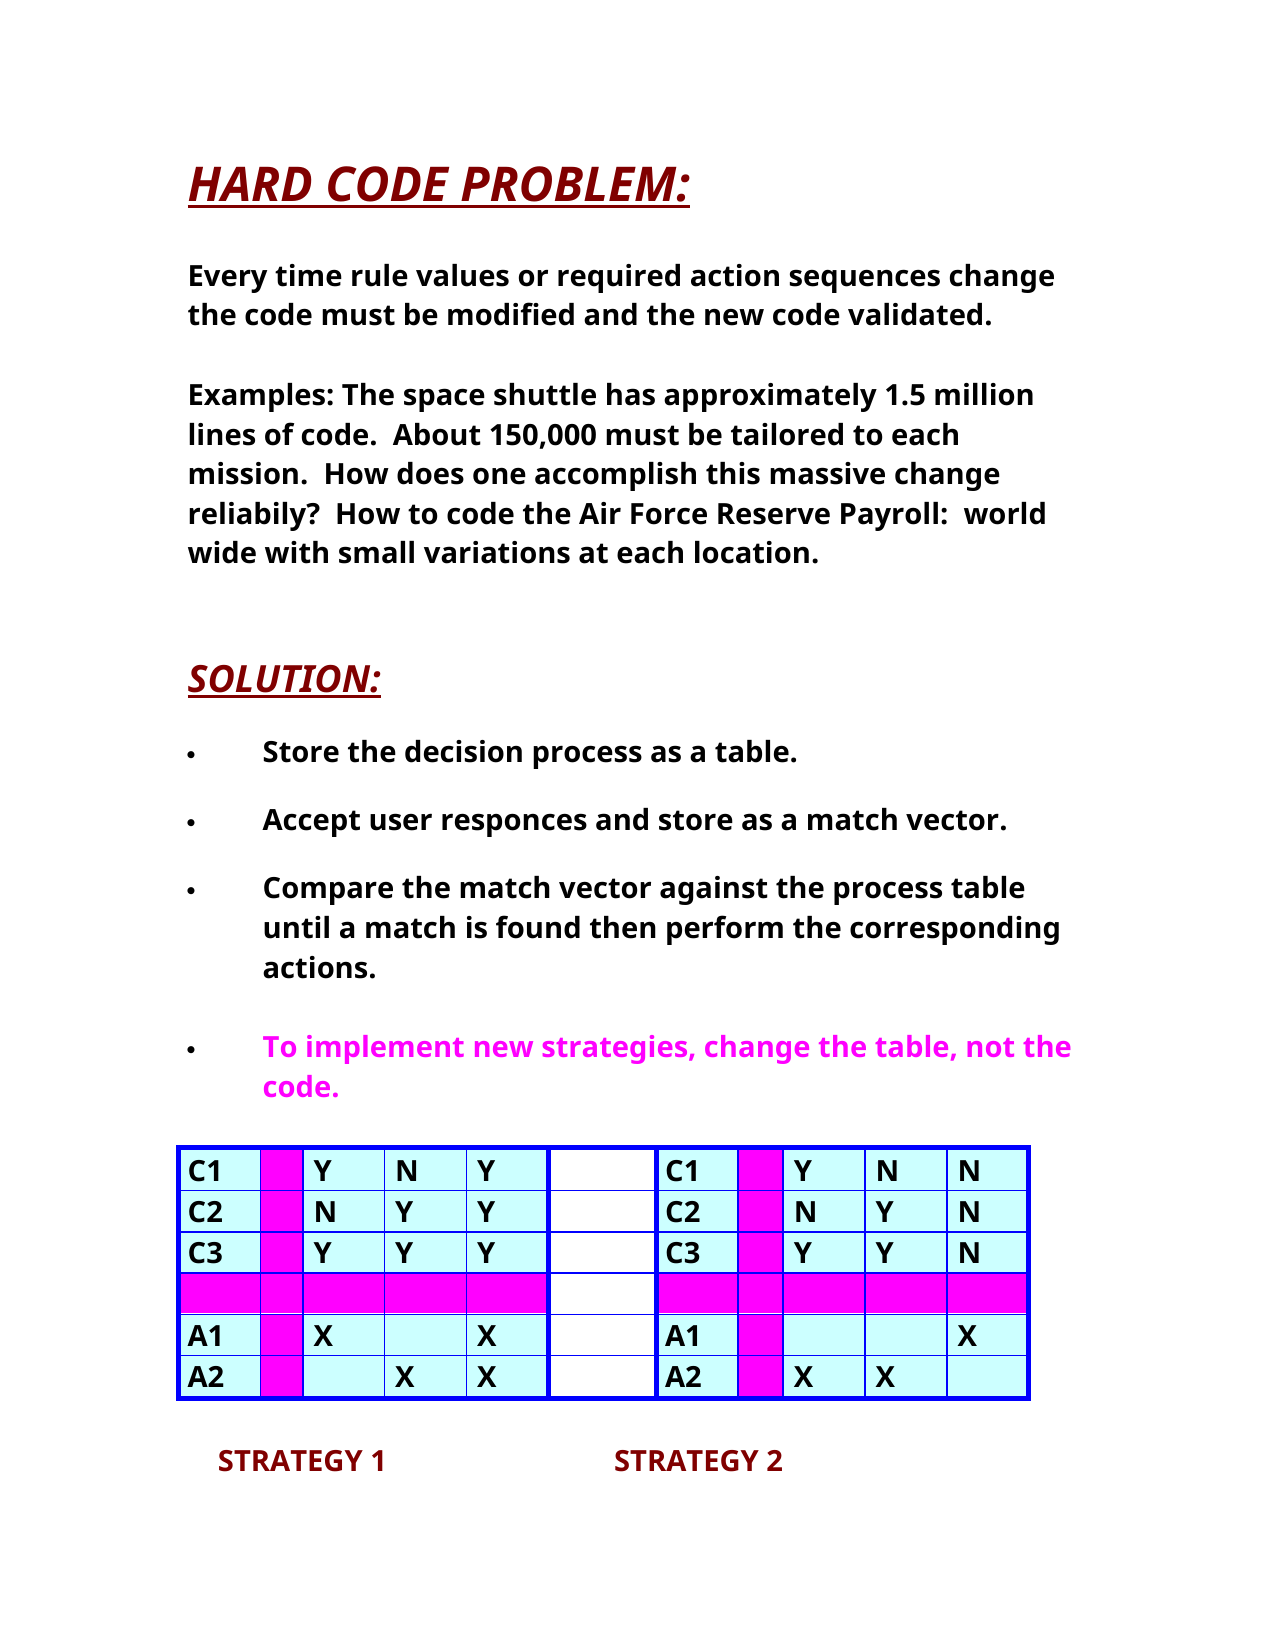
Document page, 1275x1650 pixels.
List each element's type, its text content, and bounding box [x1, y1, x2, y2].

table_cell [866, 1315, 946, 1355]
table_cell [948, 1356, 1026, 1396]
text Store the decision process as a table. [187, 731, 1087, 771]
text HARD CODE PROBLEM: [187, 150, 1087, 215]
table_cell Y [467, 1191, 546, 1231]
table_cell A1 [181, 1315, 260, 1355]
table_header N [866, 1150, 946, 1190]
table_cell Y [866, 1191, 946, 1231]
table_cell N [784, 1191, 864, 1231]
table_cell [739, 1274, 782, 1313]
table_cell Y [385, 1233, 466, 1272]
text Compare the match vector against the process table until a match is found then perform the corresponding actions. [187, 868, 1087, 987]
table_cell [304, 1274, 384, 1313]
text To implement new strategies, change the table, not the code. [187, 1026, 1087, 1106]
table_cell [739, 1356, 782, 1396]
table_cell [261, 1315, 302, 1355]
table_header Y [304, 1150, 384, 1190]
table_cell Y [866, 1233, 946, 1272]
table_cell [261, 1274, 302, 1313]
table_cell X [304, 1315, 384, 1355]
table_cell C2 [181, 1191, 260, 1231]
table_cell N [948, 1233, 1026, 1272]
table_cell Y [784, 1233, 864, 1272]
table_cell A1 [659, 1315, 737, 1355]
table_header Y [784, 1150, 864, 1190]
table_cell [659, 1274, 737, 1313]
table_header [739, 1150, 782, 1190]
table_header [261, 1150, 302, 1190]
table_cell [551, 1191, 654, 1231]
table_cell Y [467, 1233, 546, 1272]
text STRATEGY 1 STRATEGY 2 [187, 1440, 1087, 1480]
table_cell Y [304, 1233, 384, 1272]
table_cell [181, 1274, 260, 1313]
table_cell [551, 1274, 654, 1313]
table_cell [385, 1274, 466, 1313]
table_cell A2 [181, 1356, 260, 1396]
table_cell X [385, 1356, 466, 1396]
text SOLUTION: [187, 652, 1087, 703]
table_cell [784, 1315, 864, 1355]
table_header N [948, 1150, 1026, 1190]
table_cell [739, 1191, 782, 1231]
table_cell [948, 1274, 1026, 1313]
table_cell [261, 1191, 302, 1231]
table_cell X [467, 1356, 546, 1396]
table_header Y [467, 1150, 546, 1190]
table_cell [551, 1315, 654, 1355]
table_header C1 [659, 1150, 737, 1190]
table_header C1 [181, 1150, 260, 1190]
table_cell A2 [659, 1356, 737, 1396]
text Every time rule values or required action sequences change the code must be modified and the new code validated. [187, 255, 1087, 334]
table_cell X [948, 1315, 1026, 1355]
table_cell [739, 1315, 782, 1355]
table_cell [739, 1233, 782, 1272]
table_cell [866, 1274, 946, 1313]
table_cell [467, 1274, 546, 1313]
table_cell [261, 1356, 302, 1396]
table_cell X [866, 1356, 946, 1396]
table_cell Y [385, 1191, 466, 1231]
table_cell [784, 1274, 864, 1313]
table_header N [385, 1150, 466, 1190]
table_cell [385, 1315, 466, 1355]
table_cell X [467, 1315, 546, 1355]
table_cell [304, 1356, 384, 1396]
table_cell [551, 1356, 654, 1396]
table_cell C2 [659, 1191, 737, 1231]
table_header [551, 1150, 654, 1190]
table_cell X [784, 1356, 864, 1396]
table_cell N [304, 1191, 384, 1231]
table_cell N [948, 1191, 1026, 1231]
table_cell C3 [181, 1233, 260, 1272]
table_cell [261, 1233, 302, 1272]
text Accept user responces and store as a match vector. [187, 799, 1087, 839]
text Examples: The space shuttle has approximately 1.5 million lines of code. About 150,000 must be tailored to each mission. How does one accomplish this massive change reliabily? How to code the Air Force Reserve Payroll: world wide with small variations at each location. [187, 374, 1087, 572]
table_cell [551, 1233, 654, 1272]
table_cell C3 [659, 1233, 737, 1272]
